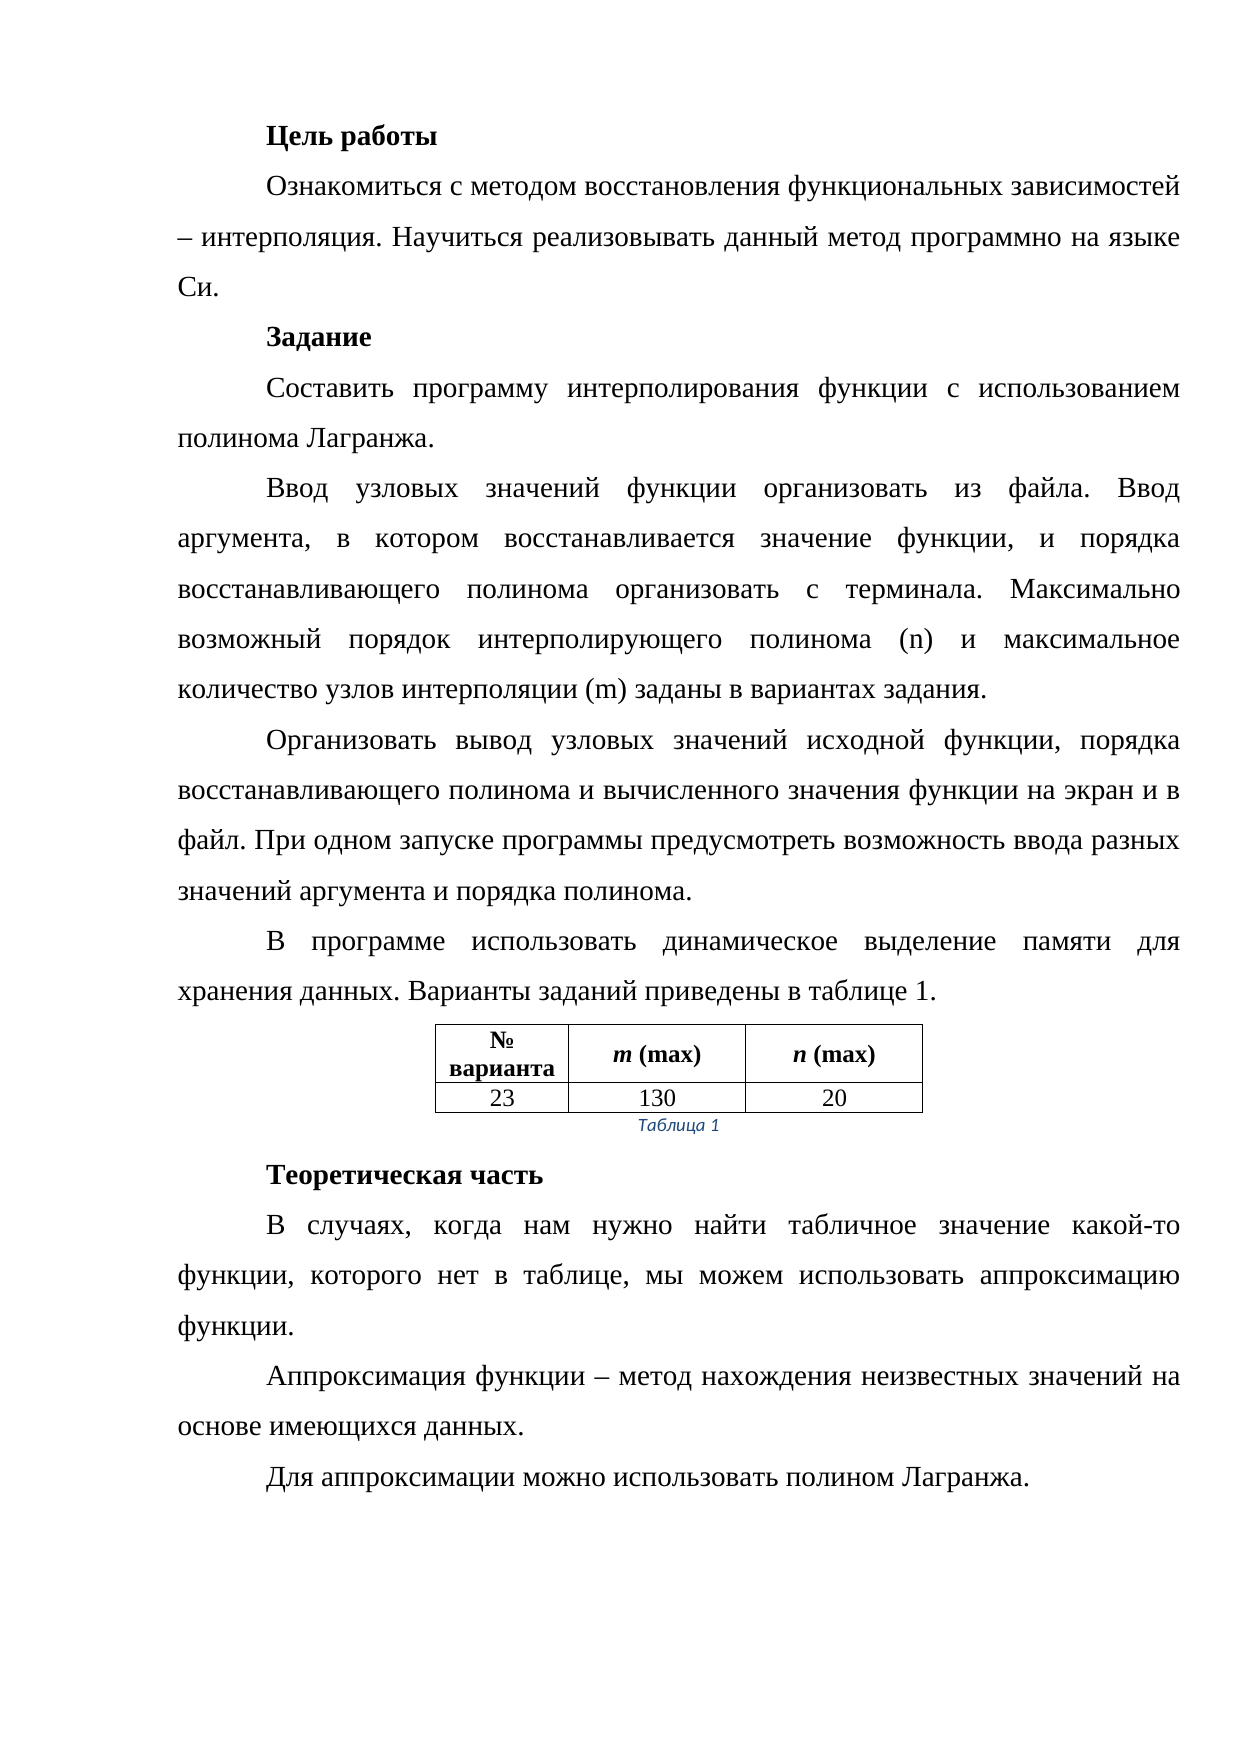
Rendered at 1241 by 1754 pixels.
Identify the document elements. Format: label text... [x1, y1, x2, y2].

table_cell 23 [436, 1083, 568, 1112]
text В случаях, когда нам нужно найти табличное значение какой-то функции, которого нет в таблице, мы можем использовать аппроксимацию функции. [177, 1207, 1181, 1341]
table_cell 130 [569, 1083, 745, 1112]
text Ознакомиться с методом восстановления функциональных зависимостей – интерполяция. Научиться реализовывать данный метод программно на языке Си. [177, 168, 1181, 303]
text Задание [177, 319, 1181, 353]
table_header m (max) [569, 1025, 745, 1082]
text Аппроксимация функции – метод нахождения неизвестных значений на основе имеющихся данных. [177, 1358, 1181, 1442]
text Теоретическая часть [177, 1157, 1181, 1190]
text Составить программу интерполирования функции с использованием полинома Лагранжа. [177, 370, 1181, 453]
table_header № варианта [436, 1025, 568, 1082]
text Ввод узловых значений функции организовать из файла. Ввод аргумента, в котором восстанавливается значение функции, и порядка восстанавливающего полинома организовать с терминала. Максимально возможный порядок интерполирующего полинома (n) и максимальное количество узлов интерполяции (m) заданы в вариантах задания. [177, 470, 1181, 705]
text Организовать вывод узловых значений исходной функции, порядка восстанавливающего полинома и вычисленного значения функции на экран и в файл. При одном запуске программы предусмотреть возможность ввода разных значений аргумента и порядка полинома. [177, 722, 1181, 906]
text Цель работы [177, 118, 1181, 152]
text Таблица 1 [177, 1113, 1181, 1136]
table_header n (max) [746, 1025, 922, 1082]
text В программе использовать динамическое выделение памяти для хранения данных. Варианты заданий приведены в таблице 1. [177, 923, 1181, 1007]
table_cell 20 [746, 1083, 922, 1112]
text Для аппроксимации можно использовать полином Лагранжа. [177, 1459, 1181, 1492]
